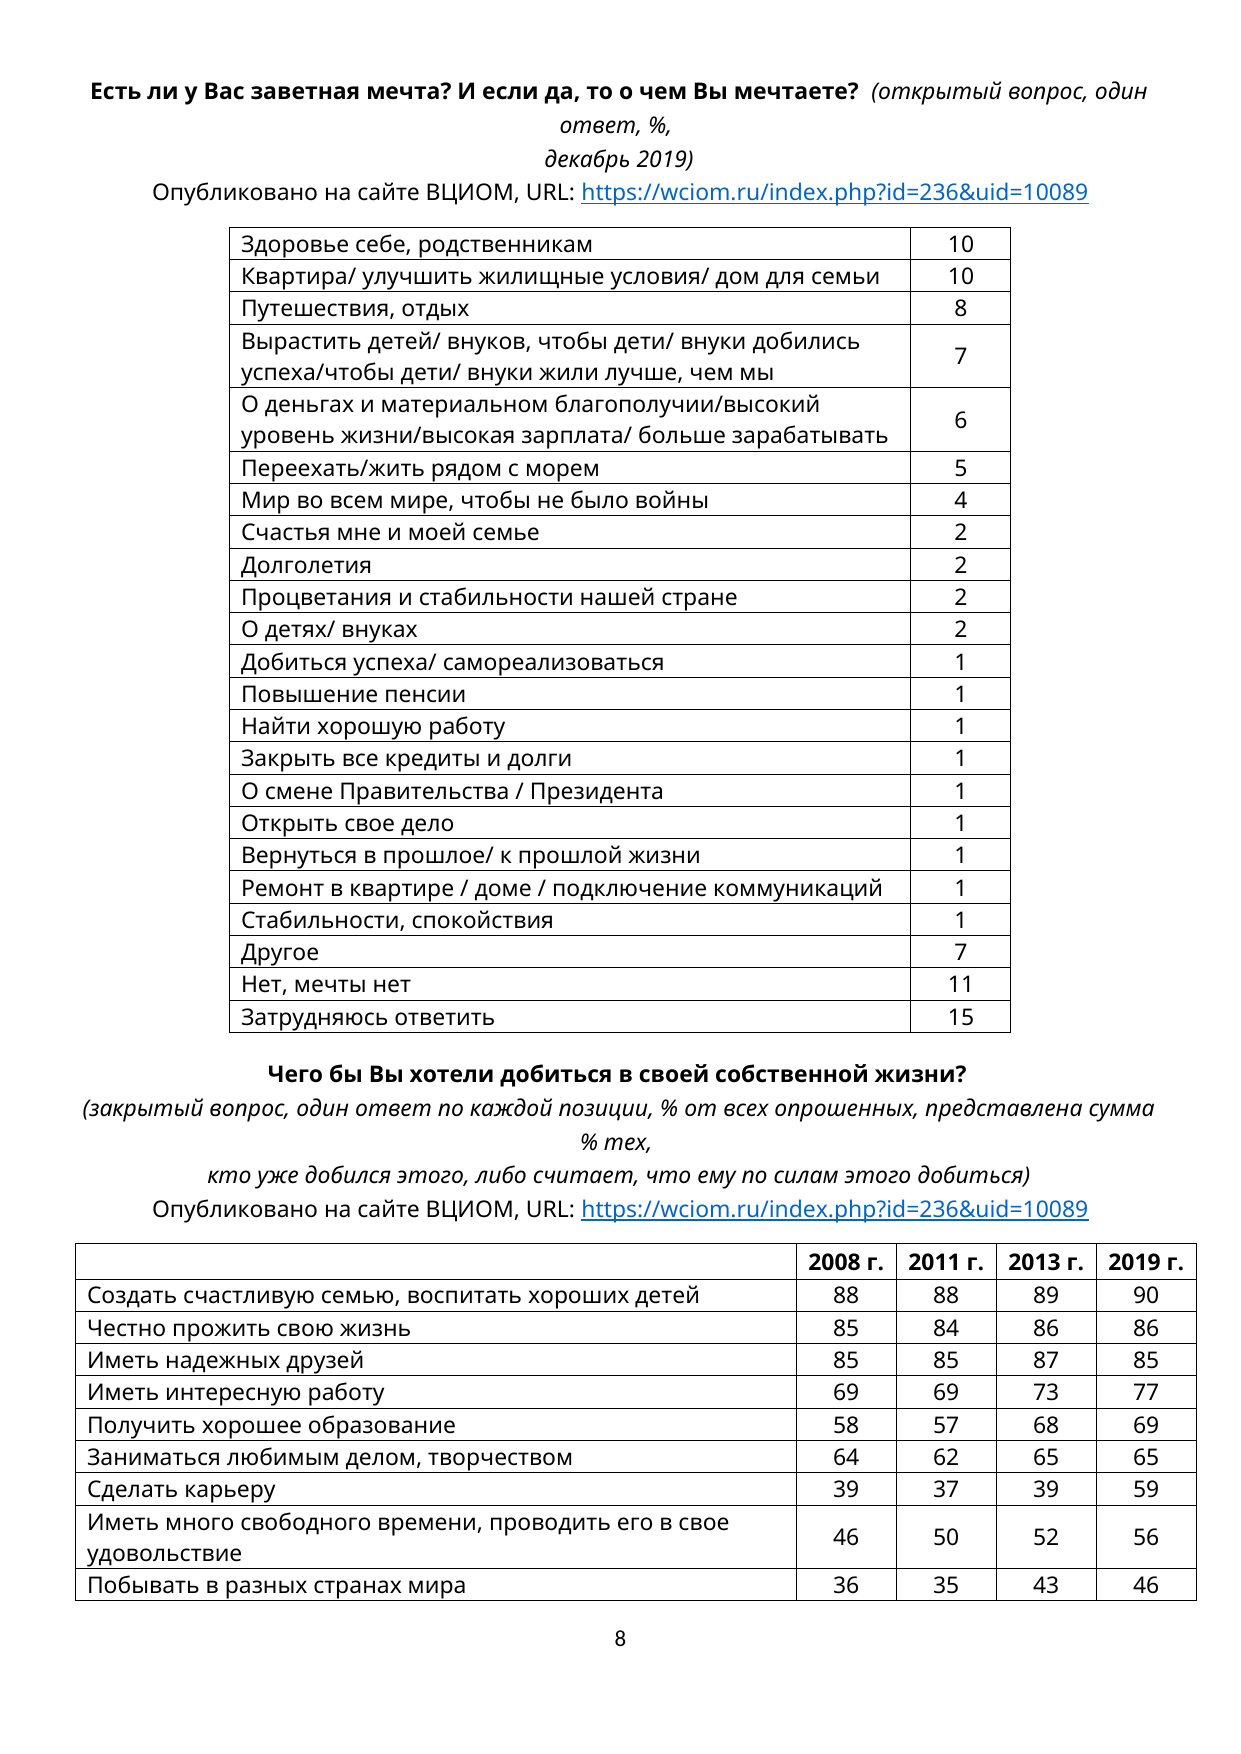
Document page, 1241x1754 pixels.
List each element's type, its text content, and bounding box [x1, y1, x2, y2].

table_cell Долголетия [230, 549, 910, 580]
table_cell 64 [797, 1441, 896, 1472]
table_cell Заниматься любимым делом, творчеством [76, 1441, 796, 1472]
table_cell 73 [997, 1376, 1096, 1408]
table_cell 62 [897, 1441, 996, 1472]
table_cell 65 [997, 1441, 1096, 1472]
table_cell 43 [997, 1569, 1096, 1600]
table_cell 87 [997, 1344, 1096, 1375]
table_cell 65 [1097, 1441, 1196, 1472]
table_cell 1 [911, 710, 1010, 741]
table_cell Иметь интересную работу [76, 1376, 796, 1408]
table_cell Получить хорошее образование [76, 1409, 796, 1440]
table_cell 46 [797, 1506, 896, 1568]
table_cell 69 [797, 1376, 896, 1408]
table_cell 56 [1097, 1506, 1196, 1568]
table_cell 77 [1097, 1376, 1196, 1408]
table_cell 2 [911, 581, 1010, 612]
table_header 2019 г. [1097, 1244, 1196, 1278]
table_cell 85 [897, 1344, 996, 1375]
table_cell Открыть свое дело [230, 807, 910, 838]
table_cell 35 [897, 1569, 996, 1600]
table_cell 2 [911, 516, 1010, 547]
table_cell Ремонт в квартире / доме / подключение коммуникаций [230, 871, 910, 903]
table_cell Квартира/ улучшить жилищные условия/ дом для семьи [230, 260, 910, 291]
table_cell 1 [911, 678, 1010, 709]
table_cell 88 [797, 1280, 896, 1311]
table_cell Путешествия, отдых [230, 292, 910, 323]
table_cell 8 [911, 292, 1010, 323]
table_cell 86 [997, 1312, 1096, 1343]
table_cell 2 [911, 549, 1010, 580]
table_cell Переехать/жить рядом с морем [230, 452, 910, 483]
table_cell 1 [911, 645, 1010, 677]
table_cell Найти хорошую работу [230, 710, 910, 741]
table_header Здоровье себе, родственникам [230, 228, 910, 259]
table_header [76, 1244, 796, 1278]
table_cell О детях/ внуках [230, 613, 910, 644]
table_cell 85 [1097, 1344, 1196, 1375]
table_cell 37 [897, 1473, 996, 1504]
table_header 10 [911, 228, 1010, 259]
table_cell 1 [911, 839, 1010, 870]
table_cell Счастья мне и моей семье [230, 516, 910, 547]
table_cell Затрудняюсь ответить [230, 1001, 910, 1032]
table_cell 1 [911, 807, 1010, 838]
table_cell Добиться успеха/ самореализоваться [230, 645, 910, 677]
table_cell 10 [911, 260, 1010, 291]
table_cell Иметь надежных друзей [76, 1344, 796, 1375]
table_cell О смене Правительства / Президента [230, 775, 910, 806]
text Есть ли у Вас заветная мечта? И если да, то о чем Вы мечтаете? (открытый вопрос, один ответ, %, декабрь 2019) [75, 75, 1165, 174]
table_cell 58 [797, 1409, 896, 1440]
table_cell 89 [997, 1280, 1096, 1311]
table_cell 6 [911, 388, 1010, 451]
table_cell 85 [797, 1312, 896, 1343]
table_cell 57 [897, 1409, 996, 1440]
table_cell 84 [897, 1312, 996, 1343]
table_cell Мир во всем мире, чтобы не было войны [230, 484, 910, 515]
table_cell 52 [997, 1506, 1096, 1568]
text Чего бы Вы хотели добиться в своей собственной жизни? (закрытый вопрос, один ответ по каждой позиции, % от всех опрошенных, представлена сумма % тех, кто уже добился этого, либо считает, что ему по силам этого добиться) Опубликовано на сайте ВЦИОМ, URL: https://wciom.ru/index.php?id=236&uid=10089 [75, 1058, 1165, 1224]
table_cell 68 [997, 1409, 1096, 1440]
table_cell Честно прожить свою жизнь [76, 1312, 796, 1343]
table_cell Закрыть все кредиты и долги [230, 742, 910, 773]
table_cell 88 [897, 1280, 996, 1311]
table_cell 59 [1097, 1473, 1196, 1504]
table_cell Процветания и стабильности нашей стране [230, 581, 910, 612]
table_cell 50 [897, 1506, 996, 1568]
table_cell Сделать карьеру [76, 1473, 796, 1504]
table_cell 1 [911, 871, 1010, 903]
table_cell 1 [911, 742, 1010, 773]
table_cell Другое [230, 936, 910, 967]
table_cell 46 [1097, 1569, 1196, 1600]
table_cell 1 [911, 904, 1010, 935]
table_cell Повышение пенсии [230, 678, 910, 709]
table_cell 85 [797, 1344, 896, 1375]
table_cell 39 [997, 1473, 1096, 1504]
table_cell 39 [797, 1473, 896, 1504]
table_header 2013 г. [997, 1244, 1096, 1278]
table_cell Нет, мечты нет [230, 968, 910, 999]
table_cell 2 [911, 613, 1010, 644]
text Опубликовано на сайте ВЦИОМ, URL: https://wciom.ru/index.php?id=236&uid=10089 [75, 176, 1165, 207]
table_cell Стабильности, спокойствия [230, 904, 910, 935]
table_cell 1 [911, 775, 1010, 806]
table_cell 90 [1097, 1280, 1196, 1311]
table_cell Иметь много свободного времени, проводить его в свое удовольствие [76, 1506, 796, 1568]
table_cell 69 [897, 1376, 996, 1408]
table_cell О деньгах и материальном благополучии/высокий уровень жизни/высокая зарплата/ больше зарабатывать [230, 388, 910, 451]
table_cell 11 [911, 968, 1010, 999]
table_cell 86 [1097, 1312, 1196, 1343]
table_cell 15 [911, 1001, 1010, 1032]
table_cell 69 [1097, 1409, 1196, 1440]
table_cell 7 [911, 325, 1010, 387]
table_cell Вырастить детей/ внуков, чтобы дети/ внуки добились успеха/чтобы дети/ внуки жили лучше, чем мы [230, 325, 910, 387]
table_cell Вернуться в прошлое/ к прошлой жизни [230, 839, 910, 870]
table_header 2011 г. [897, 1244, 996, 1278]
table_cell 7 [911, 936, 1010, 967]
table_cell Побывать в разных странах мира [76, 1569, 796, 1600]
table_cell 36 [797, 1569, 896, 1600]
table_cell Создать счастливую семью, воспитать хороших детей [76, 1280, 796, 1311]
table_cell 5 [911, 452, 1010, 483]
table_header 2008 г. [797, 1244, 896, 1278]
table_cell 4 [911, 484, 1010, 515]
